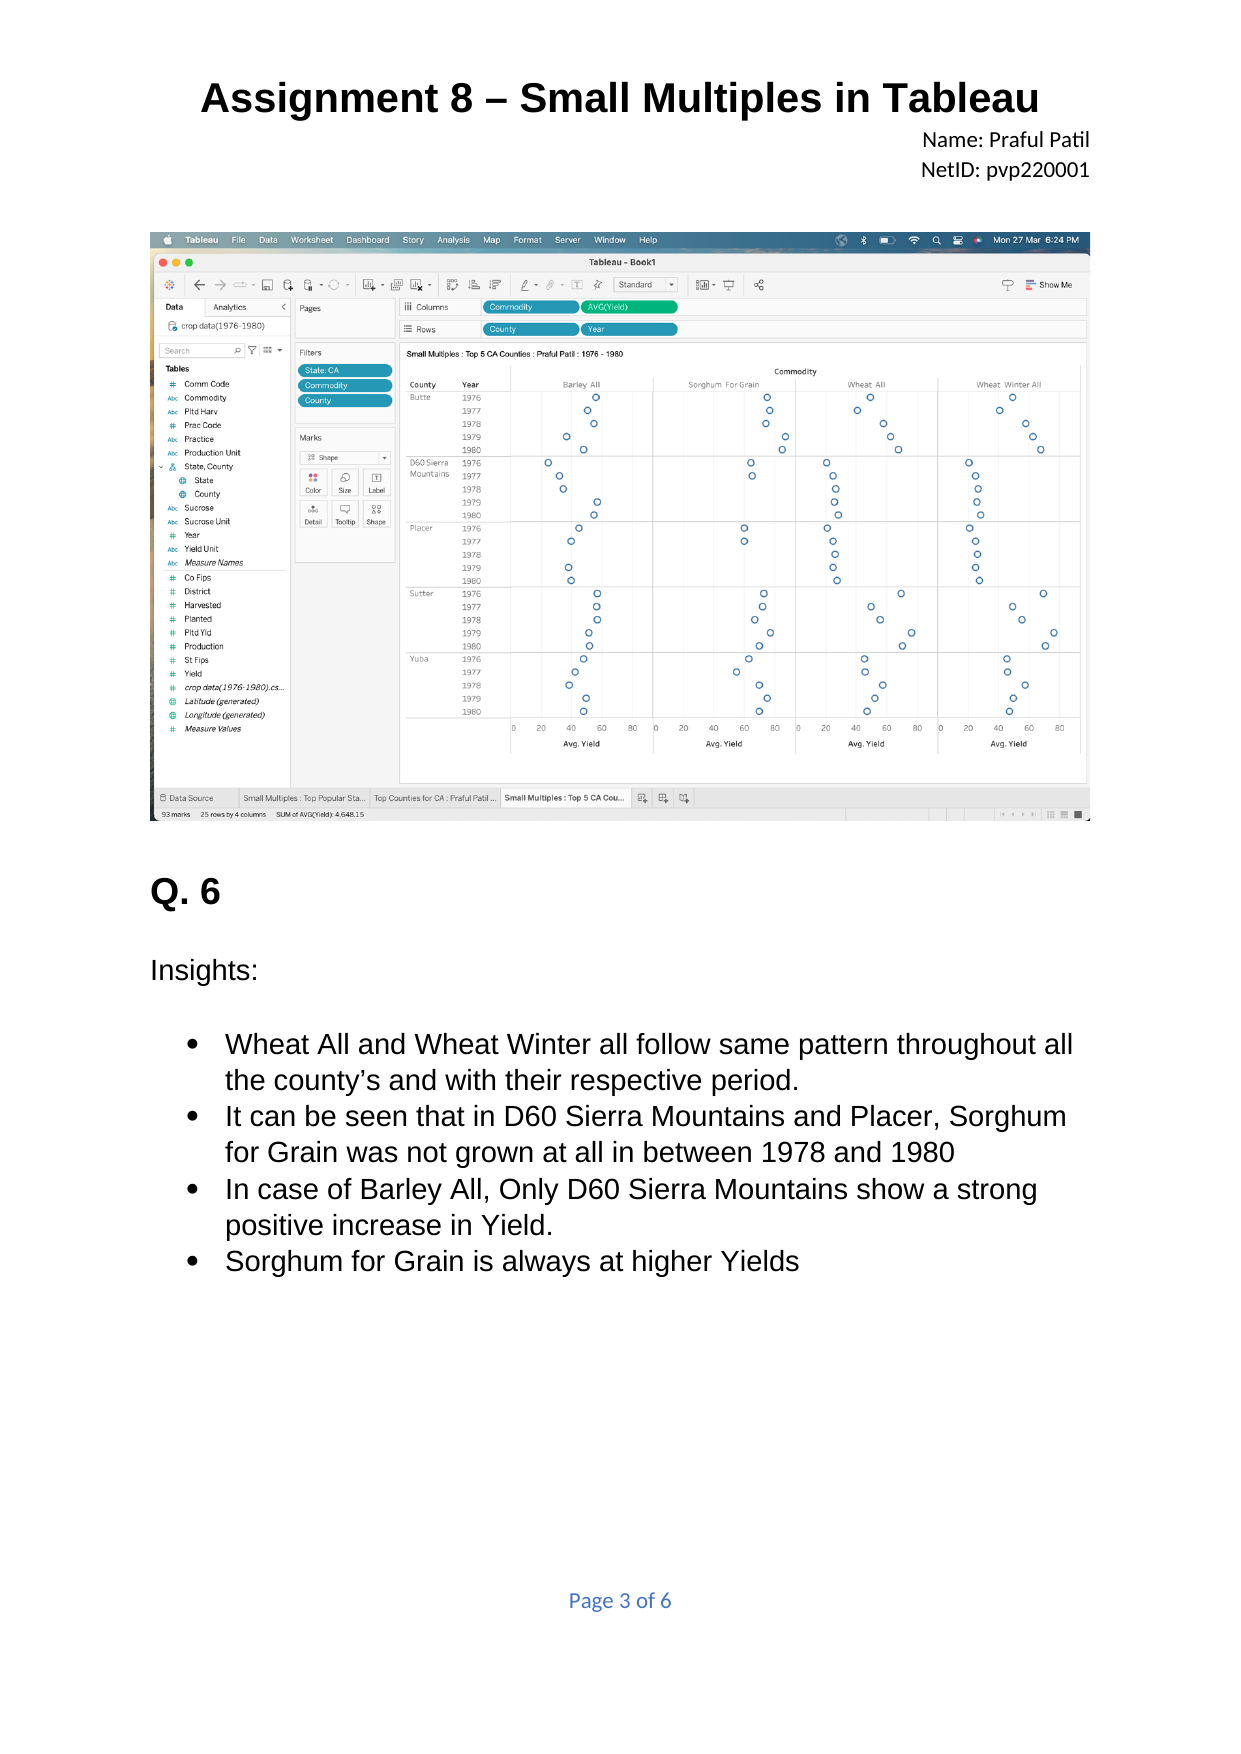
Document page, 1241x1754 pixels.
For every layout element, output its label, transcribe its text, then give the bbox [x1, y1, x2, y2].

list In case of Barley All, Only D60 Sierra Mountains show a strong positive increase in Yield. [187, 1172, 1090, 1242]
text Q. 6 [150, 822, 1090, 912]
text Insights: [150, 953, 1090, 987]
picture [150, 232, 1091, 821]
list Wheat All and Wheat Winter all follow same pattern throughout all the county’s and with their respective period. [187, 1027, 1090, 1097]
list It can be seen that in D60 Sierra Mountains and Placer, Sorghum for Grain was not grown at all in between 1978 and 1980 [187, 1099, 1090, 1169]
list Sorghum for Grain is always at higher Yields [187, 1244, 1090, 1278]
